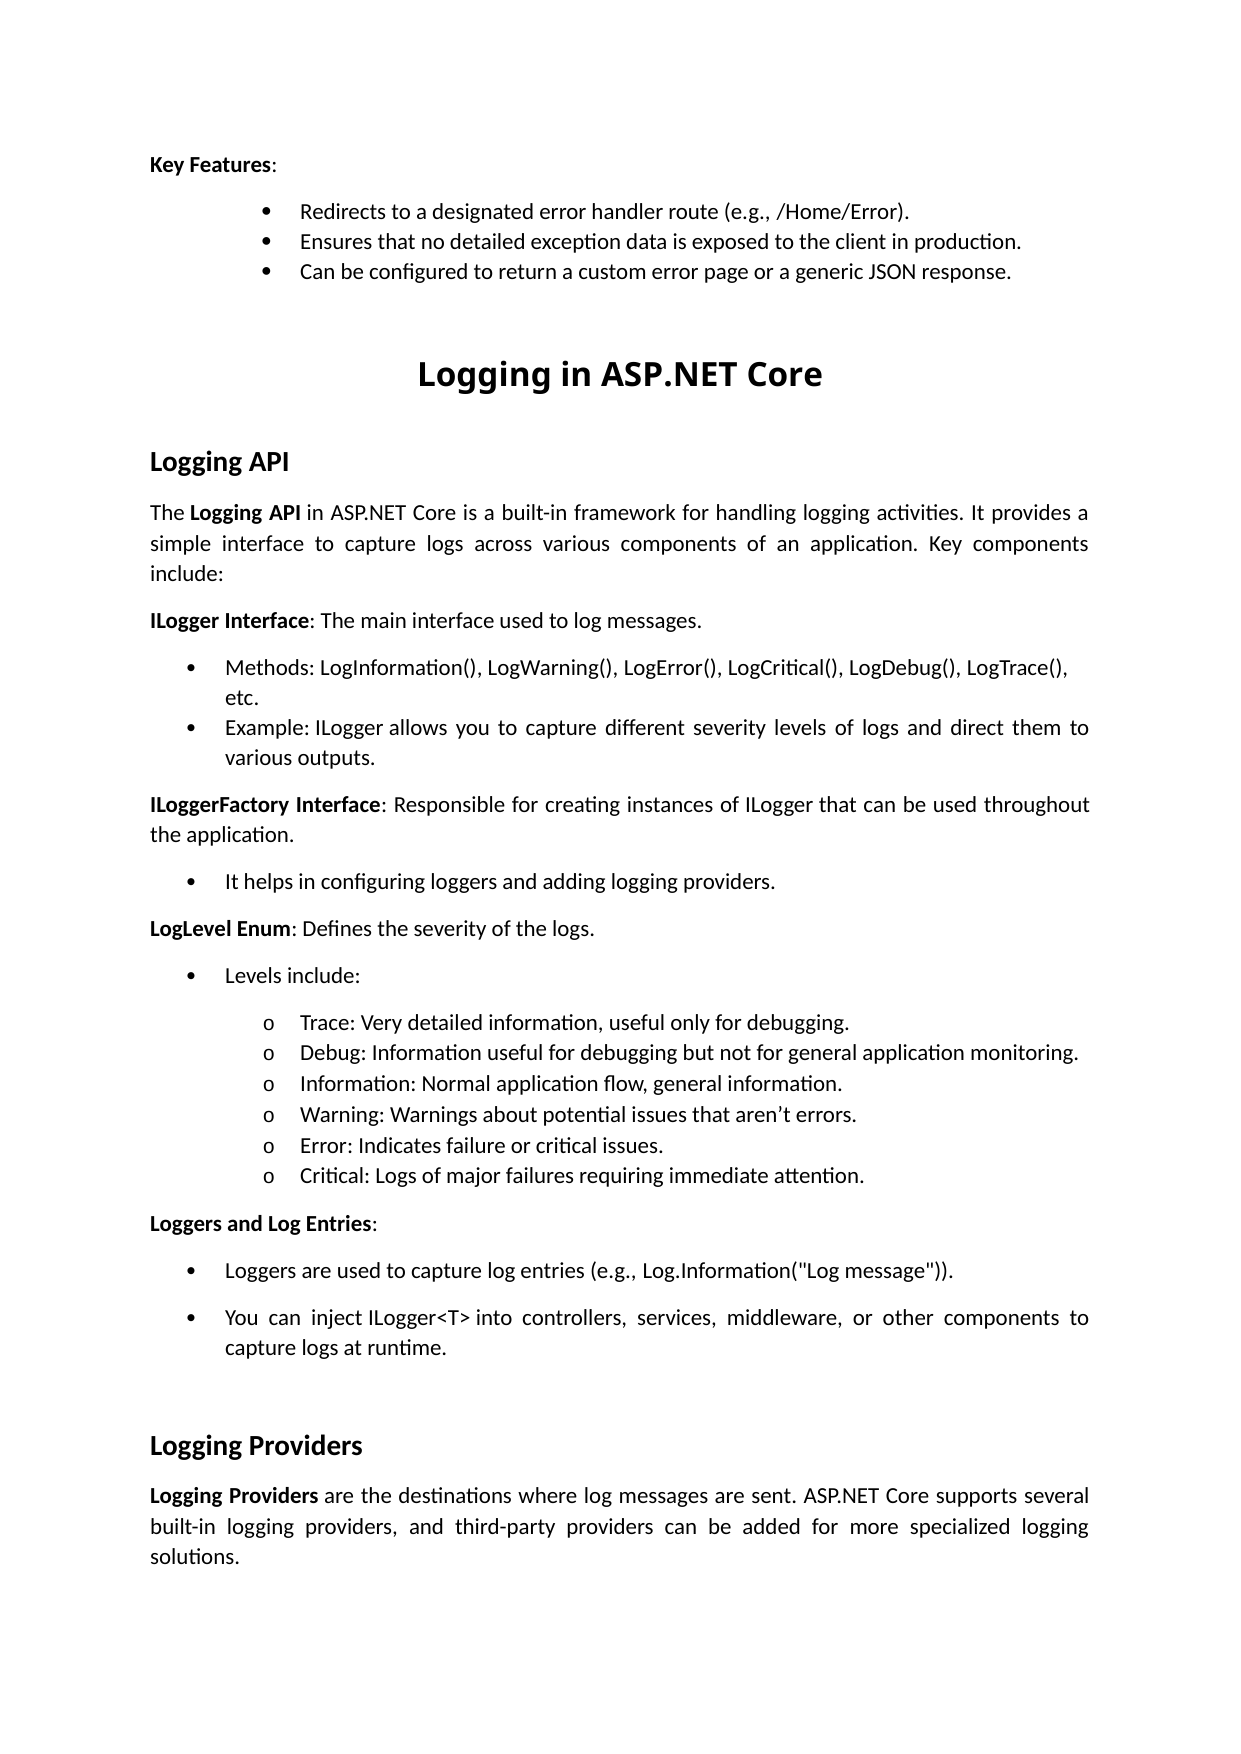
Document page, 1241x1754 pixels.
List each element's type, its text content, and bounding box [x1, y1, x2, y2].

list Methods: LogInformation(), LogWarning(), LogError(), LogCritical(), LogDebug(), LogTrace(), etc. [187, 653, 1090, 711]
list Redirects to a designated error handler route (e.g., /Home/Error). [262, 197, 1090, 225]
list Ensures that no detailed exception data is exposed to the client in production. [262, 227, 1090, 255]
list Levels include: [187, 961, 1090, 989]
list Information: Normal application flow, general information. [262, 1069, 1090, 1098]
list Critical: Logs of major failures requiring immediate attention. [262, 1161, 1090, 1190]
text ILogger Interface: The main interface used to log messages. [150, 606, 1090, 634]
list Example: ILogger allows you to capture different severity levels of logs and direct them to various outputs. [187, 713, 1090, 771]
list You can inject ILogger<T> into controllers, services, middleware, or other components to capture logs at runtime. [187, 1303, 1090, 1361]
text The Logging API in ASP.NET Core is a built-in framework for handling logging activities. It provides a simple interface to capture logs across various components of an application. Key components include: [150, 498, 1090, 587]
text Key Features: [150, 150, 1090, 178]
list Can be configured to return a custom error page or a generic JSON response. [262, 257, 1090, 285]
text Logging in ASP.NET Core [150, 351, 1090, 396]
list Warning: Warnings about potential issues that aren’t errors. [262, 1100, 1090, 1128]
list Error: Indicates failure or critical issues. [262, 1131, 1090, 1159]
list It helps in configuring loggers and adding logging providers. [187, 867, 1090, 895]
text LogLevel Enum: Defines the severity of the logs. [150, 914, 1090, 942]
list Trace: Very detailed information, useful only for debugging. [262, 1008, 1090, 1036]
text Logging API [150, 443, 1090, 479]
list Loggers are used to capture log entries (e.g., Log.Information("Log message")). [187, 1256, 1090, 1284]
text Logging Providers [150, 1427, 1090, 1462]
text Loggers and Log Entries: [150, 1209, 1090, 1237]
text Logging Providers are the destinations where log messages are sent. ASP.NET Core supports several built-in logging providers, and third-party providers can be added for more specialized logging solutions. [150, 1482, 1090, 1570]
text ILoggerFactory Interface: Responsible for creating instances of ILogger that can be used throughout the application. [150, 790, 1090, 848]
list Debug: Information useful for debugging but not for general application monitoring. [262, 1038, 1090, 1067]
